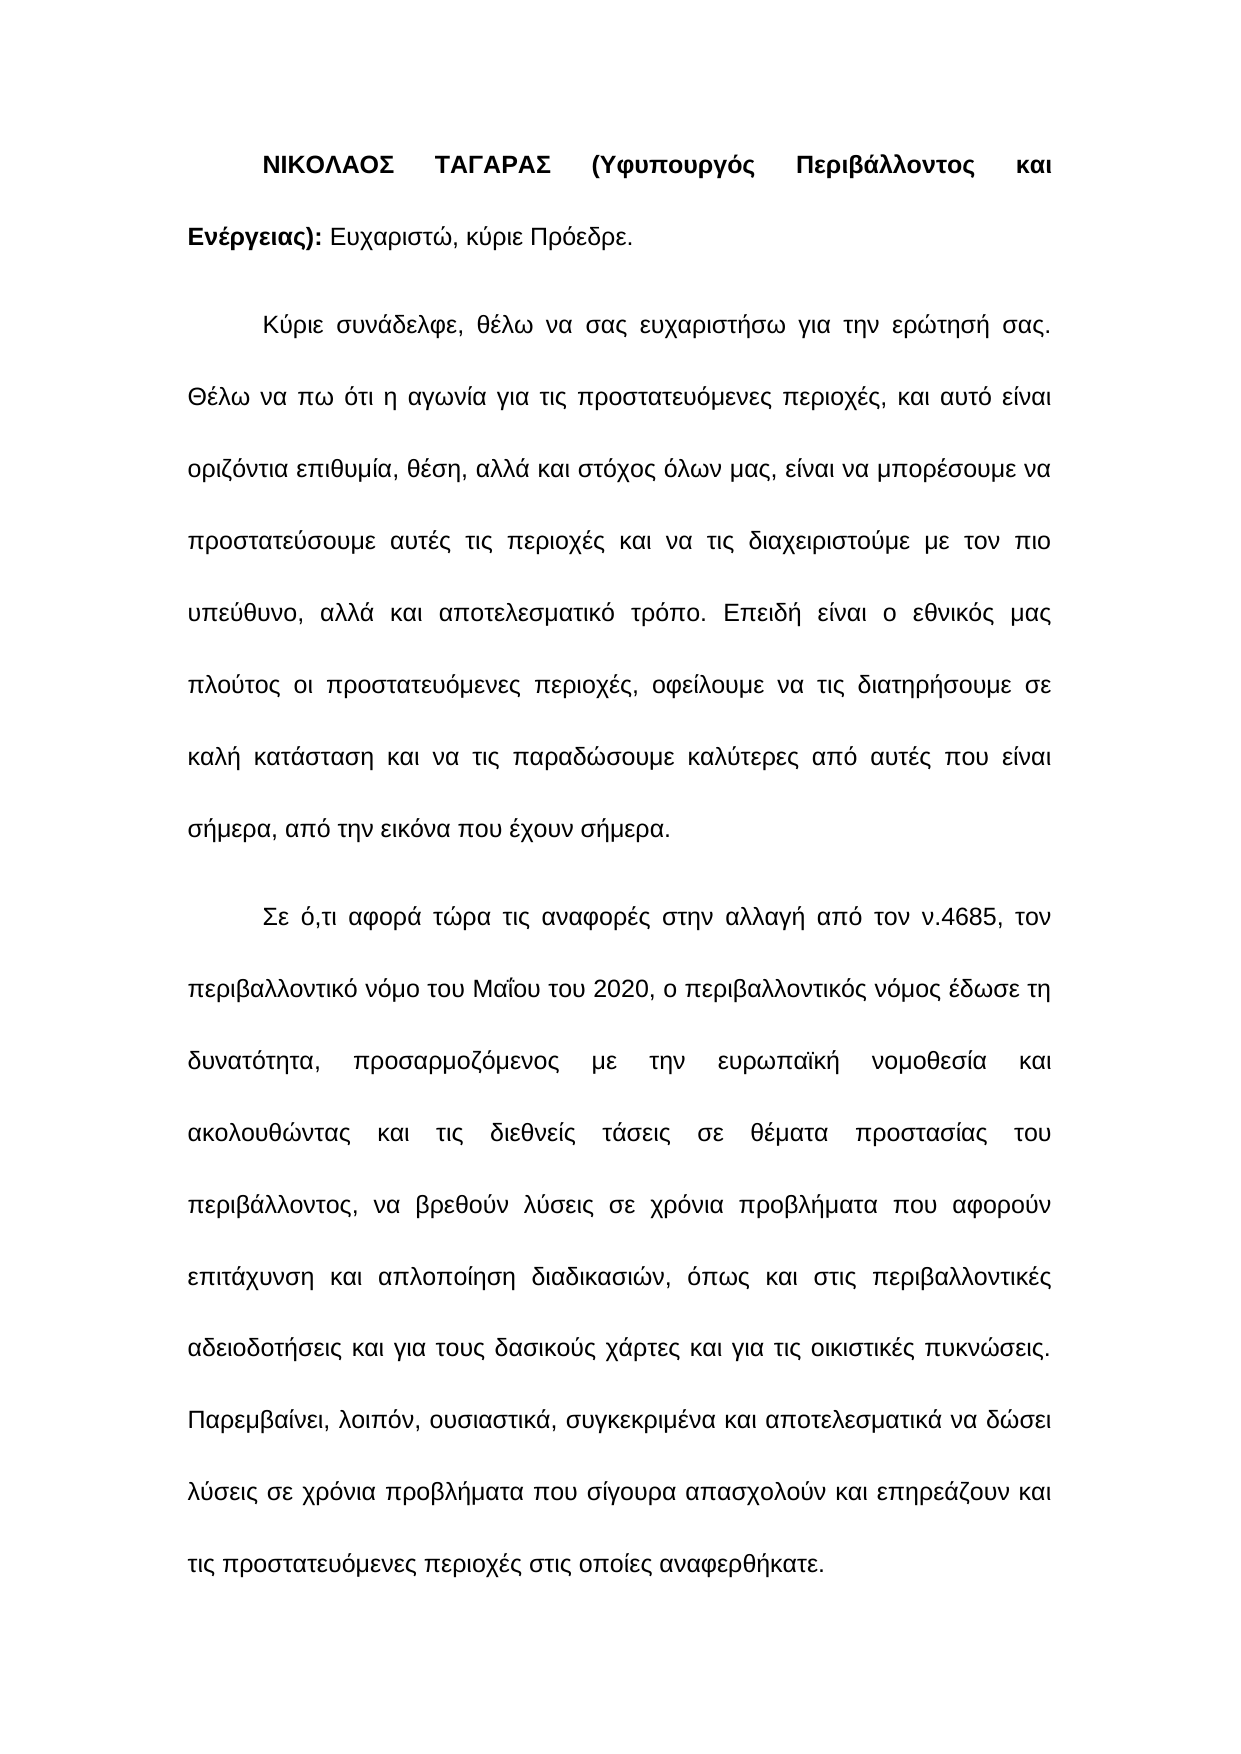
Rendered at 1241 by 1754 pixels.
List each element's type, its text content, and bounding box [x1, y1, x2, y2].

text Κύριε συνάδελφε, θέλω να σας ευχαριστήσω για την ερώτησή σας. Θέλω να πω ότι η αγωνία για τις προστατευόμενες περιοχές, και αυτό είναι οριζόντια επιθυμία, θέση, αλλά και στόχος όλων μας, είναι να μπορέσουμε να προστατεύσουμε αυτές τις περιοχές και να τις διαχειριστούμε με τον πιο υπεύθυνο, αλλά και αποτελεσματικό τρόπο. Επειδή είναι ο εθνικός μας πλούτος οι προστατευόμενες περιοχές, οφείλουμε να τις διατηρήσουμε σε καλή κατάσταση και να τις παραδώσουμε καλύτερες από αυτές που είναι σήμερα, από την εικόνα που έχουν σήμερα. [187, 310, 1053, 842]
text ΝΙΚΟΛΑΟΣ ΤΑΓΑΡΑΣ (Υφυπουργός Περιβάλλοντος και Ενέργειας): Ευχαριστώ, κύριε Πρόεδρε. [187, 150, 1053, 251]
text Σε ό,τι αφορά τώρα τις αναφορές στην αλλαγή από τον ν.4685, τον περιβαλλοντικό νόμο του Μαΐου του 2020, ο περιβαλλοντικός νόμος έδωσε τη δυνατότητα, προσαρμοζόμενος με την ευρωπαϊκή νομοθεσία και ακολουθώντας και τις διεθνείς τάσεις σε θέματα προστασίας του περιβάλλοντος, να βρεθούν λύσεις σε χρόνια προβλήματα που αφορούν επιτάχυνση και απλοποίηση διαδικασιών, όπως και στις περιβαλλοντικές αδειοδοτήσεις και για τους δασικούς χάρτες και για τις οικιστικές πυκνώσεις. Παρεμβαίνει, λοιπόν, ουσιαστικά, συγκεκριμένα και αποτελεσματικά να δώσει λύσεις σε χρόνια προβλήματα που σίγουρα απασχολούν και επηρεάζουν και τις προστατευόμενες περιοχές στις οποίες αναφερθήκατε. [187, 902, 1053, 1578]
